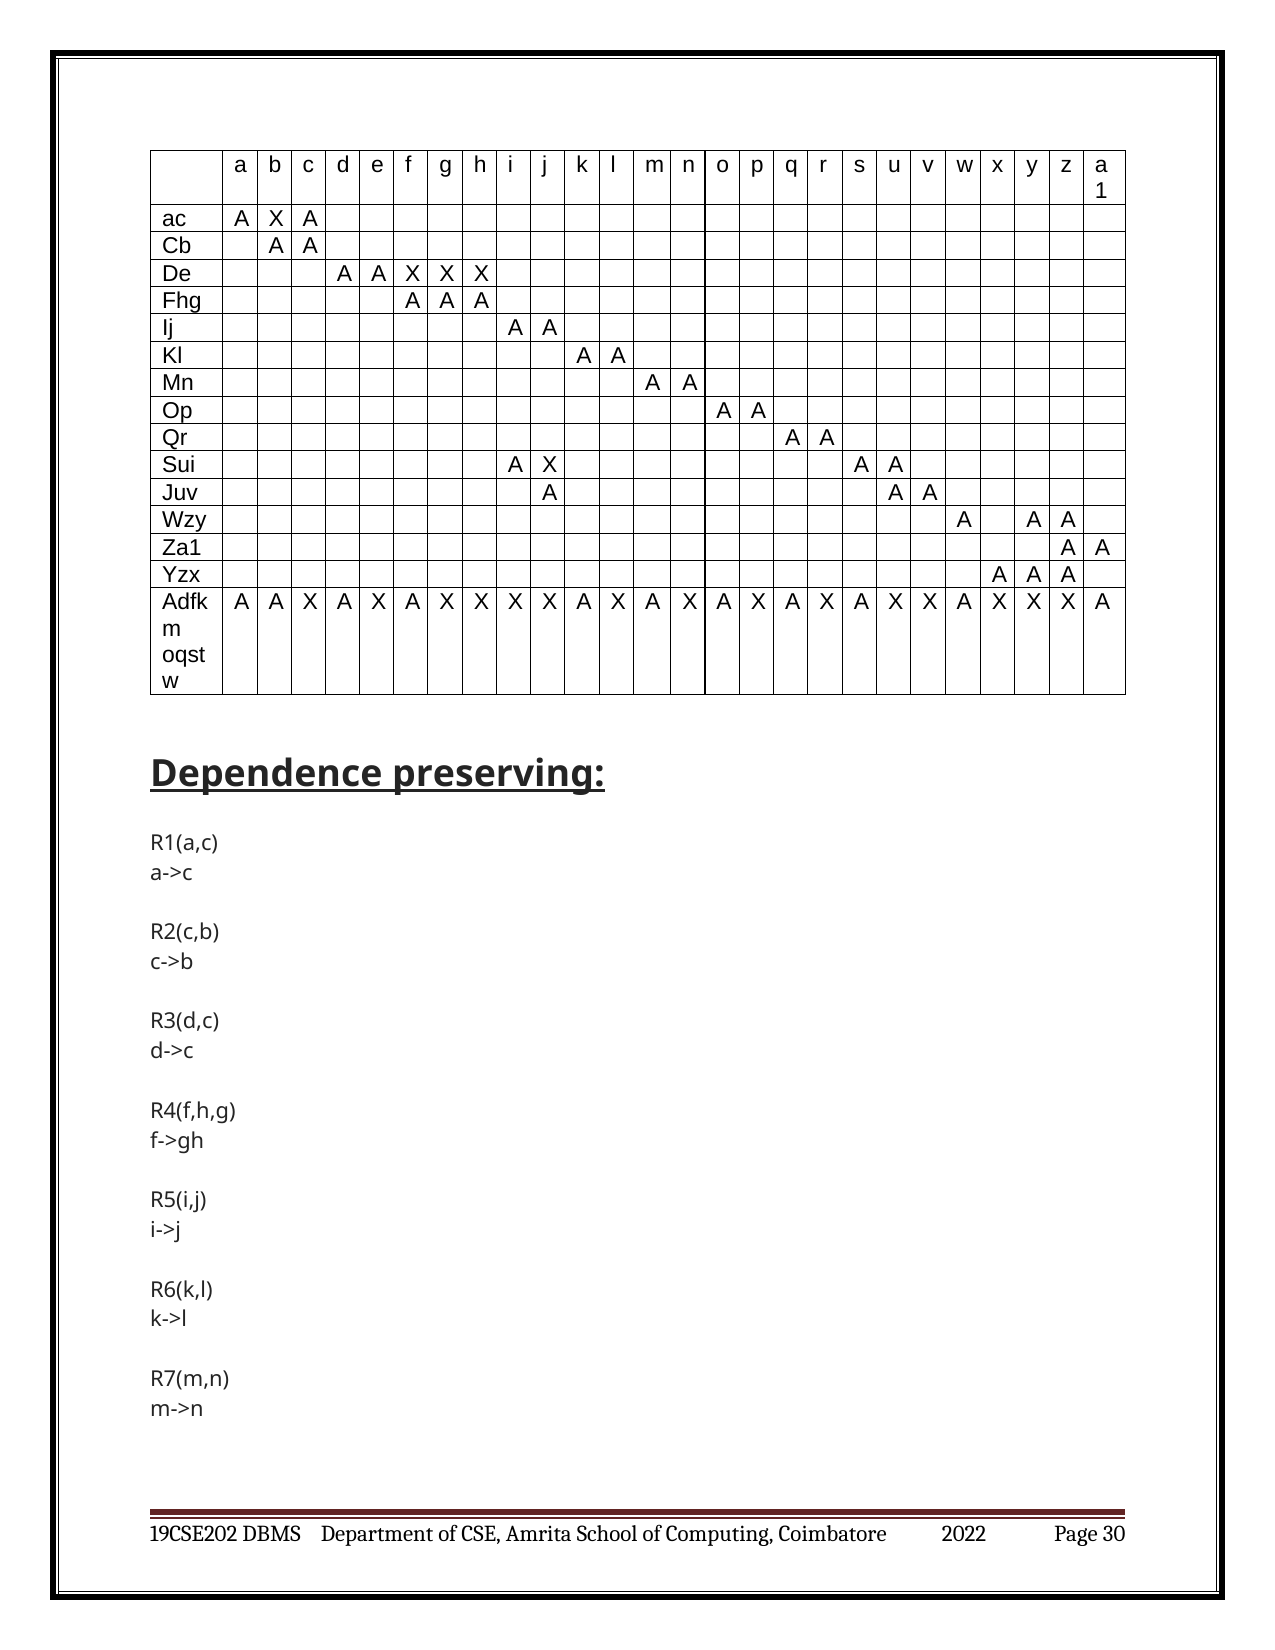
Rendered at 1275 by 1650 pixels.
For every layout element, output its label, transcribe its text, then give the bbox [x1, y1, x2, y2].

table_header q [774, 151, 807, 204]
table_cell [1015, 369, 1049, 396]
table_cell [565, 260, 599, 286]
table_cell [428, 424, 462, 450]
table_cell [740, 342, 773, 368]
table_cell [565, 397, 599, 423]
table_cell [946, 205, 980, 231]
table_cell [223, 369, 257, 396]
table_cell A [740, 397, 773, 423]
table_cell [223, 534, 257, 560]
table_cell [808, 287, 842, 313]
table_cell ac [151, 205, 222, 231]
table_cell A [946, 506, 980, 532]
table_cell [531, 287, 564, 313]
table_header i [497, 151, 530, 204]
table_cell [394, 369, 427, 396]
table_header p [740, 151, 773, 204]
text R5(i,j) i->j [150, 1184, 1125, 1244]
table_cell De [151, 260, 222, 286]
table_cell [360, 451, 393, 478]
table_cell [1015, 287, 1049, 313]
table_cell A [706, 588, 739, 694]
table_cell [360, 397, 393, 423]
table_cell [292, 479, 325, 505]
table_cell A [1084, 588, 1125, 694]
table_cell [706, 506, 739, 532]
table_cell [360, 479, 393, 505]
table_cell [600, 232, 633, 258]
table_header h [463, 151, 496, 204]
text R6(k,l) k->l [150, 1273, 1125, 1333]
table_header w [946, 151, 980, 204]
table_cell [1084, 314, 1125, 341]
table_cell [1084, 561, 1125, 587]
table_cell [1050, 451, 1083, 478]
table_cell [292, 424, 325, 450]
table_cell [911, 561, 945, 587]
table_cell [1084, 451, 1125, 478]
table_cell [740, 506, 773, 532]
table_cell A [531, 314, 564, 341]
table_cell [1050, 342, 1083, 368]
text R3(d,c) d->c [150, 1005, 1125, 1065]
table_cell [946, 287, 980, 313]
table_cell [634, 424, 670, 450]
table_cell A [565, 342, 599, 368]
table_cell [428, 232, 462, 258]
table_cell A [946, 588, 980, 694]
table_header a [223, 151, 257, 204]
table_cell [326, 561, 359, 587]
table_cell [292, 451, 325, 478]
table_cell [1050, 287, 1083, 313]
table_cell [258, 397, 291, 423]
table_cell A [531, 479, 564, 505]
table_cell [808, 342, 842, 368]
table_cell [1084, 232, 1125, 258]
table_cell [600, 287, 633, 313]
table_cell [531, 534, 564, 560]
table_cell [981, 534, 1014, 560]
table_cell A [981, 561, 1014, 587]
table_cell A [911, 479, 945, 505]
table_cell [877, 397, 910, 423]
table_cell X [394, 260, 427, 286]
text Dependence preserving: [150, 746, 1125, 797]
table_cell [843, 287, 876, 313]
table_header k [565, 151, 599, 204]
table_cell A [877, 451, 910, 478]
table_cell [428, 369, 462, 396]
table_cell [706, 260, 739, 286]
table_cell A [774, 588, 807, 694]
table_cell A [394, 287, 427, 313]
table_cell [1015, 314, 1049, 341]
table_cell [600, 397, 633, 423]
table_cell [565, 451, 599, 478]
table_cell [981, 287, 1014, 313]
table_cell [394, 506, 427, 532]
table_cell [981, 506, 1014, 532]
table_header y [1015, 151, 1049, 204]
table_cell [981, 369, 1014, 396]
table_cell [463, 479, 496, 505]
table_cell [565, 479, 599, 505]
table_cell [463, 451, 496, 478]
table_header m [634, 151, 670, 204]
table_cell X [671, 588, 704, 694]
table_cell [1015, 424, 1049, 450]
table_cell [877, 369, 910, 396]
table_cell [497, 424, 530, 450]
table_cell [531, 397, 564, 423]
table_cell X [600, 588, 633, 694]
table_cell [394, 451, 427, 478]
table_cell [808, 232, 842, 258]
table_cell [326, 287, 359, 313]
table_cell [1015, 534, 1049, 560]
table_cell [877, 232, 910, 258]
table_cell [671, 342, 704, 368]
table_cell [946, 534, 980, 560]
table_cell [740, 369, 773, 396]
table_cell X [497, 588, 530, 694]
table_cell X [463, 588, 496, 694]
table_cell [258, 260, 291, 286]
table_cell A [326, 260, 359, 286]
table_cell A [634, 369, 670, 396]
table_cell [911, 314, 945, 341]
table_cell [808, 561, 842, 587]
table_cell [946, 451, 980, 478]
table_cell [946, 369, 980, 396]
table_cell [497, 342, 530, 368]
table_cell [463, 314, 496, 341]
table_header [151, 151, 222, 204]
table_cell [843, 205, 876, 231]
table_cell [394, 205, 427, 231]
table_cell [565, 561, 599, 587]
table_cell [1050, 232, 1083, 258]
table_cell [740, 534, 773, 560]
table_cell [1050, 369, 1083, 396]
table_cell X [258, 205, 291, 231]
table_cell [531, 232, 564, 258]
table_cell X [1015, 588, 1049, 694]
table_cell [600, 205, 633, 231]
table_cell [808, 506, 842, 532]
table_cell [774, 561, 807, 587]
table_cell [531, 561, 564, 587]
table_cell [981, 424, 1014, 450]
table_cell [774, 260, 807, 286]
table_cell [497, 287, 530, 313]
table_cell [497, 534, 530, 560]
table_cell [497, 506, 530, 532]
table_cell [1050, 260, 1083, 286]
table_cell [981, 342, 1014, 368]
table_cell [428, 314, 462, 341]
table_cell [600, 260, 633, 286]
table_cell [706, 424, 739, 450]
table_cell [428, 451, 462, 478]
table_cell [946, 232, 980, 258]
table_cell [565, 369, 599, 396]
table_cell [808, 369, 842, 396]
table_cell [981, 451, 1014, 478]
table_cell [600, 369, 633, 396]
table_cell [740, 260, 773, 286]
table_header e [360, 151, 393, 204]
table_cell Za1 [151, 534, 222, 560]
table_cell A [258, 232, 291, 258]
table_cell [877, 205, 910, 231]
table_cell [292, 342, 325, 368]
table_cell A [292, 205, 325, 231]
table_cell [565, 205, 599, 231]
table_cell [463, 397, 496, 423]
text R1(a,c) a->c [150, 827, 1125, 886]
table_cell [600, 314, 633, 341]
table_header r [808, 151, 842, 204]
table_cell [843, 424, 876, 450]
table_cell [774, 314, 807, 341]
table_cell [463, 534, 496, 560]
table_cell [292, 534, 325, 560]
table_cell [808, 397, 842, 423]
table_cell [600, 451, 633, 478]
table_cell [671, 232, 704, 258]
table_cell [223, 342, 257, 368]
table_header g [428, 151, 462, 204]
table_cell [258, 342, 291, 368]
table_header l [600, 151, 633, 204]
table_cell [808, 260, 842, 286]
table_cell [774, 287, 807, 313]
table_cell [531, 369, 564, 396]
table_cell [258, 479, 291, 505]
table_cell A [774, 424, 807, 450]
table_cell [360, 314, 393, 341]
table_cell [497, 205, 530, 231]
table_cell [360, 232, 393, 258]
table_cell [531, 260, 564, 286]
table_cell [326, 369, 359, 396]
table_cell [877, 534, 910, 560]
table_cell A [258, 588, 291, 694]
table_cell [1084, 397, 1125, 423]
table_header n [671, 151, 704, 204]
table_cell A [223, 588, 257, 694]
table_cell [292, 369, 325, 396]
table_cell [360, 534, 393, 560]
table_cell [877, 561, 910, 587]
table_cell [843, 506, 876, 532]
table_cell [258, 534, 291, 560]
table_cell [394, 342, 427, 368]
table_cell [463, 561, 496, 587]
table_cell [706, 342, 739, 368]
table_cell A [292, 232, 325, 258]
table_cell [740, 314, 773, 341]
table_cell [774, 369, 807, 396]
table_cell [877, 260, 910, 286]
table_cell [740, 287, 773, 313]
table_cell Mn [151, 369, 222, 396]
table_cell A [808, 424, 842, 450]
table_cell [774, 397, 807, 423]
table_cell Adfkm oqstw [151, 588, 222, 694]
table_cell A [463, 287, 496, 313]
table_cell [394, 232, 427, 258]
text R2(c,b) c->b [150, 916, 1125, 976]
table_cell [326, 314, 359, 341]
table_cell [1015, 342, 1049, 368]
table_cell [360, 342, 393, 368]
table_cell [258, 287, 291, 313]
table_cell [258, 424, 291, 450]
table_cell [1050, 479, 1083, 505]
table_cell [946, 314, 980, 341]
table_cell [428, 397, 462, 423]
table_cell [843, 397, 876, 423]
table_cell [258, 561, 291, 587]
table_cell [877, 287, 910, 313]
table_cell [634, 561, 670, 587]
table_cell [394, 534, 427, 560]
table_cell [326, 342, 359, 368]
table_cell [740, 424, 773, 450]
table_cell [911, 506, 945, 532]
table_cell [463, 205, 496, 231]
table_cell [326, 424, 359, 450]
table_cell [774, 232, 807, 258]
table_cell [981, 397, 1014, 423]
table_cell Cb [151, 232, 222, 258]
table_cell [843, 314, 876, 341]
table_cell [843, 342, 876, 368]
table_cell [463, 232, 496, 258]
table_cell Fhg [151, 287, 222, 313]
table_cell [740, 232, 773, 258]
table_cell [706, 205, 739, 231]
table_cell A [394, 588, 427, 694]
table_cell [740, 205, 773, 231]
table_cell [497, 479, 530, 505]
table_cell X [531, 451, 564, 478]
table_cell [671, 314, 704, 341]
table_cell Juv [151, 479, 222, 505]
table_cell [634, 314, 670, 341]
table_cell [774, 534, 807, 560]
table_cell [1084, 287, 1125, 313]
table_cell [394, 424, 427, 450]
table_cell [808, 451, 842, 478]
table_cell [1050, 424, 1083, 450]
table_cell [223, 451, 257, 478]
table_cell [946, 342, 980, 368]
table_cell [808, 314, 842, 341]
table_cell [877, 314, 910, 341]
table_cell [671, 205, 704, 231]
table_cell [981, 260, 1014, 286]
table_cell [911, 534, 945, 560]
table_cell [671, 479, 704, 505]
table_cell [326, 232, 359, 258]
table_cell Qr [151, 424, 222, 450]
table_header z [1050, 151, 1083, 204]
table_cell [565, 287, 599, 313]
table_cell [428, 342, 462, 368]
table_cell [258, 369, 291, 396]
table_cell [394, 397, 427, 423]
table_cell [360, 561, 393, 587]
table_cell [946, 260, 980, 286]
table_cell [1084, 424, 1125, 450]
table_cell [428, 561, 462, 587]
table_cell [911, 451, 945, 478]
table_cell [911, 287, 945, 313]
table_cell [428, 479, 462, 505]
table_cell X [981, 588, 1014, 694]
table_cell [463, 342, 496, 368]
table_cell [634, 342, 670, 368]
table_cell [1015, 260, 1049, 286]
table_cell [981, 205, 1014, 231]
table_cell [1050, 397, 1083, 423]
table_cell [360, 369, 393, 396]
table_cell [497, 232, 530, 258]
table_cell [774, 342, 807, 368]
table_cell [706, 314, 739, 341]
table_cell [911, 342, 945, 368]
table_cell [326, 534, 359, 560]
table_cell [808, 205, 842, 231]
table_cell X [808, 588, 842, 694]
table_cell [1015, 451, 1049, 478]
table_cell [706, 451, 739, 478]
table_cell [258, 314, 291, 341]
table_cell A [1015, 506, 1049, 532]
table_cell X [463, 260, 496, 286]
table_cell [360, 424, 393, 450]
table_cell [706, 369, 739, 396]
table_cell Kl [151, 342, 222, 368]
table_cell [706, 561, 739, 587]
table_cell [671, 260, 704, 286]
table_cell [497, 397, 530, 423]
table_cell [774, 506, 807, 532]
table_cell [774, 451, 807, 478]
table_cell [911, 397, 945, 423]
table_cell [877, 424, 910, 450]
table_cell [911, 232, 945, 258]
table_cell [671, 397, 704, 423]
table_cell [740, 561, 773, 587]
table_cell X [911, 588, 945, 694]
table_cell [565, 506, 599, 532]
table_cell [981, 314, 1014, 341]
table_cell [634, 534, 670, 560]
table_cell [326, 451, 359, 478]
table_cell [565, 314, 599, 341]
table_cell A [360, 260, 393, 286]
table_cell X [877, 588, 910, 694]
table_cell [634, 260, 670, 286]
table_cell A [326, 588, 359, 694]
table_cell [843, 479, 876, 505]
table_cell [258, 451, 291, 478]
table_cell [223, 287, 257, 313]
table_cell [223, 561, 257, 587]
table_cell A [1084, 534, 1125, 560]
table_cell [600, 534, 633, 560]
table_cell X [292, 588, 325, 694]
table_cell [981, 232, 1014, 258]
table_cell [258, 506, 291, 532]
table_cell A [706, 397, 739, 423]
table_cell X [1050, 588, 1083, 694]
table_cell [1015, 232, 1049, 258]
table_cell [774, 479, 807, 505]
table_cell [634, 506, 670, 532]
table_cell [223, 479, 257, 505]
table_cell [808, 534, 842, 560]
table_cell [634, 479, 670, 505]
table_cell A [1050, 561, 1083, 587]
table_cell [497, 369, 530, 396]
table_cell [671, 506, 704, 532]
table_cell A [877, 479, 910, 505]
table_cell [946, 561, 980, 587]
table_cell [223, 397, 257, 423]
table_cell [428, 205, 462, 231]
table_cell [634, 451, 670, 478]
table_header c [292, 151, 325, 204]
table_cell [1015, 397, 1049, 423]
table_cell A [428, 287, 462, 313]
table_header f [394, 151, 427, 204]
table_cell [394, 479, 427, 505]
table_cell [808, 479, 842, 505]
table_cell [326, 205, 359, 231]
table_cell [911, 260, 945, 286]
table_cell [394, 561, 427, 587]
table_cell [911, 205, 945, 231]
table_cell [326, 397, 359, 423]
table_cell A [1050, 534, 1083, 560]
table_cell [1084, 342, 1125, 368]
table_cell [292, 561, 325, 587]
table_cell [671, 424, 704, 450]
table_header b [258, 151, 291, 204]
table_cell [1050, 205, 1083, 231]
table_cell [531, 424, 564, 450]
table_cell [600, 479, 633, 505]
table_cell X [428, 260, 462, 286]
table_cell [843, 369, 876, 396]
table_cell A [223, 205, 257, 231]
table_cell [634, 397, 670, 423]
table_cell A [497, 314, 530, 341]
table_cell A [634, 588, 670, 694]
table_cell [634, 232, 670, 258]
table_cell [292, 314, 325, 341]
table_cell [740, 479, 773, 505]
table_cell [1084, 506, 1125, 532]
table_cell A [671, 369, 704, 396]
table_cell [565, 232, 599, 258]
table_cell X [531, 588, 564, 694]
table_cell [360, 506, 393, 532]
table_cell [531, 506, 564, 532]
table_cell [223, 424, 257, 450]
table_cell Ij [151, 314, 222, 341]
table_cell [634, 287, 670, 313]
table_cell [394, 314, 427, 341]
table_cell [946, 479, 980, 505]
text R4(f,h,g) f->gh [150, 1095, 1125, 1154]
table_cell [911, 424, 945, 450]
table_header a1 [1084, 151, 1125, 204]
table_cell [911, 369, 945, 396]
table_cell [1015, 479, 1049, 505]
table_header d [326, 151, 359, 204]
table_cell [843, 561, 876, 587]
table_cell Wzy [151, 506, 222, 532]
table_cell [565, 424, 599, 450]
table_cell [428, 534, 462, 560]
table_cell [946, 424, 980, 450]
table_cell [428, 506, 462, 532]
table_cell A [1015, 561, 1049, 587]
table_cell [463, 506, 496, 532]
table_cell Yzx [151, 561, 222, 587]
table_cell [326, 479, 359, 505]
table_cell [774, 205, 807, 231]
table_cell [634, 205, 670, 231]
table_cell [292, 260, 325, 286]
table_cell [843, 260, 876, 286]
table_header u [877, 151, 910, 204]
table_cell A [843, 451, 876, 478]
table_cell [463, 424, 496, 450]
table_cell [1084, 260, 1125, 286]
table_cell [706, 534, 739, 560]
table_header x [981, 151, 1014, 204]
table_cell X [360, 588, 393, 694]
table_cell [1084, 205, 1125, 231]
table_cell [223, 506, 257, 532]
table_cell [877, 342, 910, 368]
table_cell A [565, 588, 599, 694]
table_cell [292, 287, 325, 313]
table_cell [671, 451, 704, 478]
table_cell A [1050, 506, 1083, 532]
table_cell [326, 506, 359, 532]
table_cell [1084, 479, 1125, 505]
table_cell A [843, 588, 876, 694]
table_cell [1050, 314, 1083, 341]
table_cell [946, 397, 980, 423]
table_cell [706, 232, 739, 258]
table_cell [706, 479, 739, 505]
table_cell [497, 561, 530, 587]
table_cell [600, 561, 633, 587]
table_cell Op [151, 397, 222, 423]
table_cell [706, 287, 739, 313]
table_cell X [428, 588, 462, 694]
table_header s [843, 151, 876, 204]
table_header o [706, 151, 739, 204]
table_header v [911, 151, 945, 204]
table_cell [843, 232, 876, 258]
table_cell [740, 451, 773, 478]
table_cell [360, 205, 393, 231]
table_cell [671, 534, 704, 560]
table_cell [843, 534, 876, 560]
table_cell [292, 397, 325, 423]
table_cell [223, 314, 257, 341]
table_cell [981, 479, 1014, 505]
table_cell [600, 506, 633, 532]
table_cell [531, 342, 564, 368]
text R7(m,n) m->n [150, 1363, 1125, 1422]
table_cell [497, 260, 530, 286]
table_cell [531, 205, 564, 231]
table_cell [1015, 205, 1049, 231]
table_cell Sui [151, 451, 222, 478]
table_cell X [740, 588, 773, 694]
table_cell [671, 561, 704, 587]
table_cell A [600, 342, 633, 368]
table_cell [600, 424, 633, 450]
table_cell [223, 232, 257, 258]
table_cell [671, 287, 704, 313]
table_cell [463, 369, 496, 396]
table_cell [292, 506, 325, 532]
table_cell [565, 534, 599, 560]
table_cell [877, 506, 910, 532]
table_cell A [497, 451, 530, 478]
table_cell [223, 260, 257, 286]
table_cell [1084, 369, 1125, 396]
table_header j [531, 151, 564, 204]
table_cell [360, 287, 393, 313]
